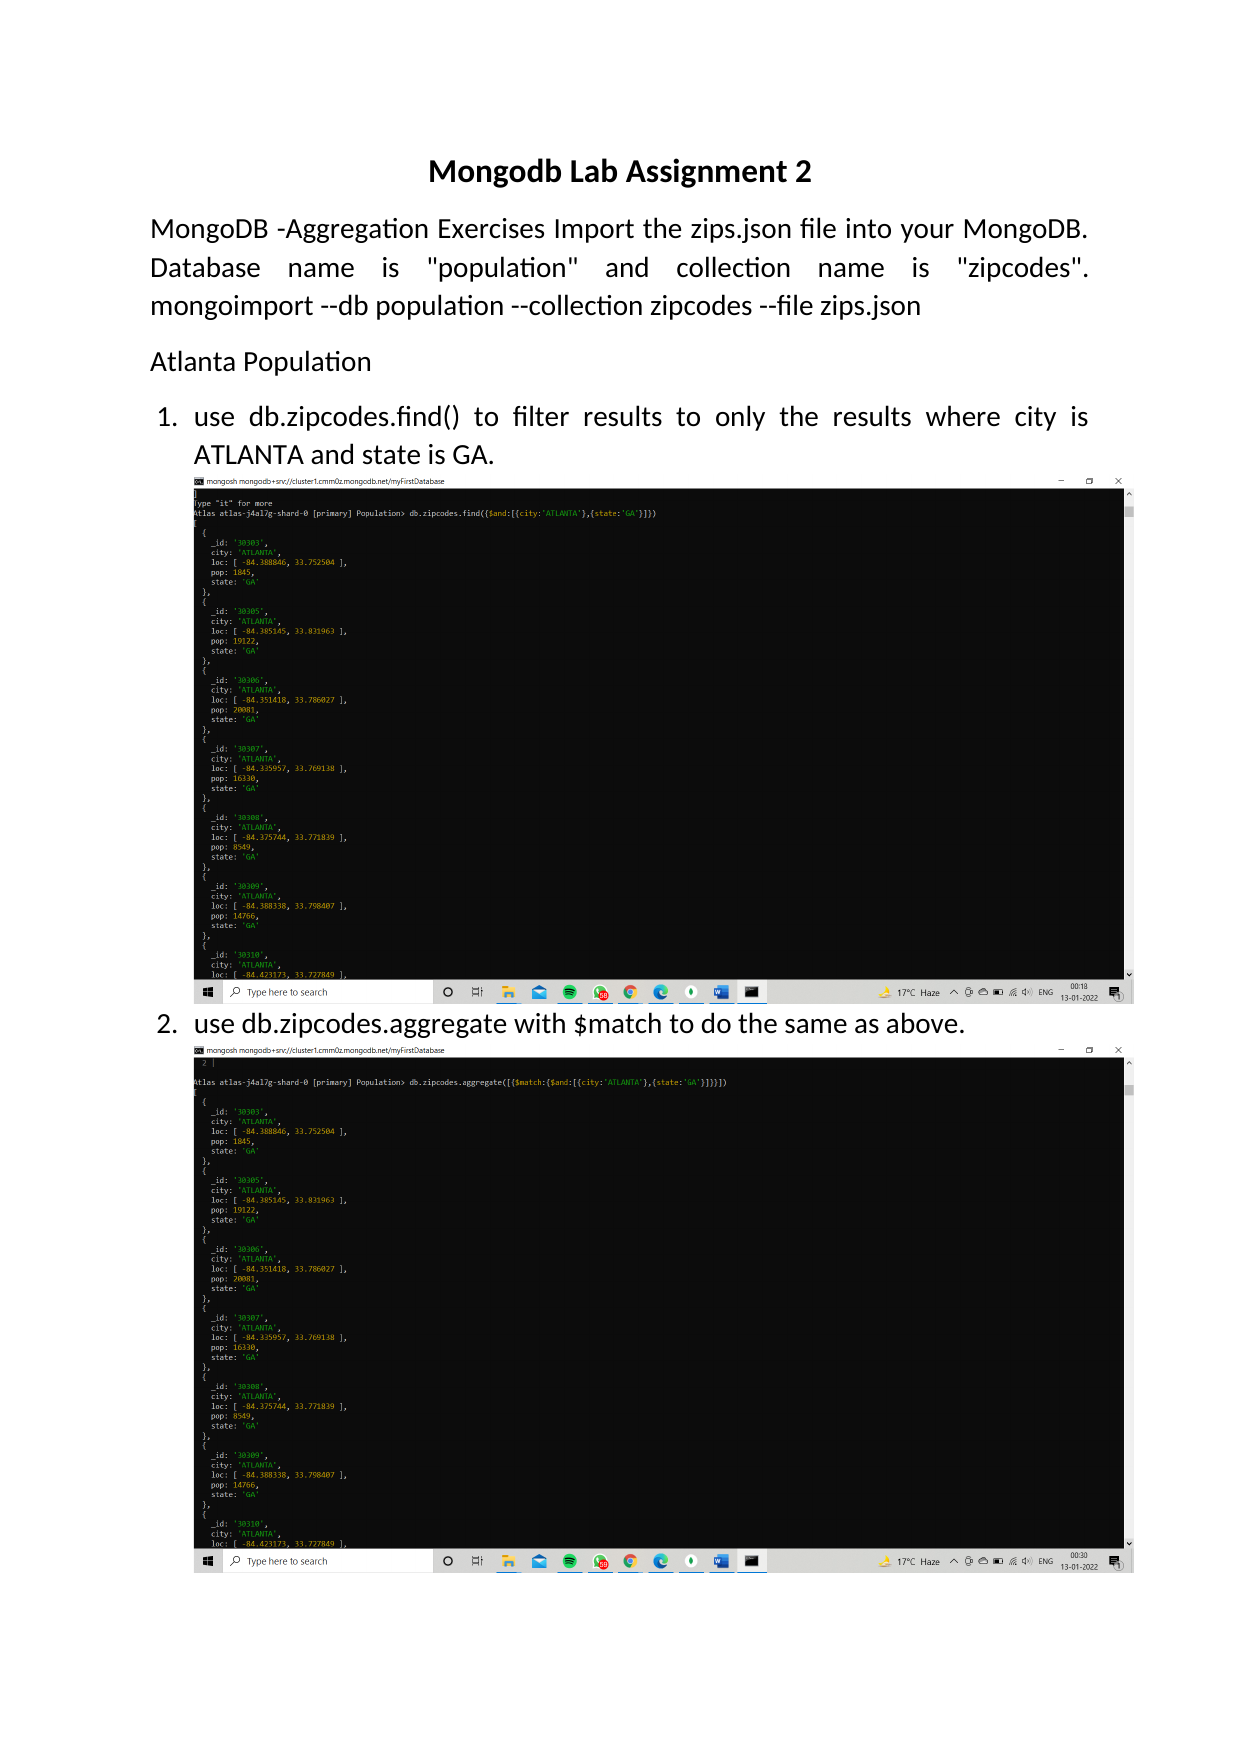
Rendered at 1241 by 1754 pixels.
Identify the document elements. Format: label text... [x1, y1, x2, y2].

text Mongodb Lab Assignment 2 [150, 150, 1090, 191]
text MongoDB -Aggregation Exercises Import the zips.json file into your MongoDB. Database name is "population" and collection name is "zipcodes". mongoimport --db population --collection zipcodes --file zips.json [150, 211, 1090, 323]
picture [193, 474, 1134, 1004]
list use db.zipcodes.aggregate with $match to do the same as above. [156, 1006, 1090, 1041]
list use db.zipcodes.find() to filter results to only the results where city is ATLANTA and state is GA. [156, 398, 1090, 472]
text Atlanta Population [150, 343, 1090, 378]
picture [193, 1044, 1134, 1573]
